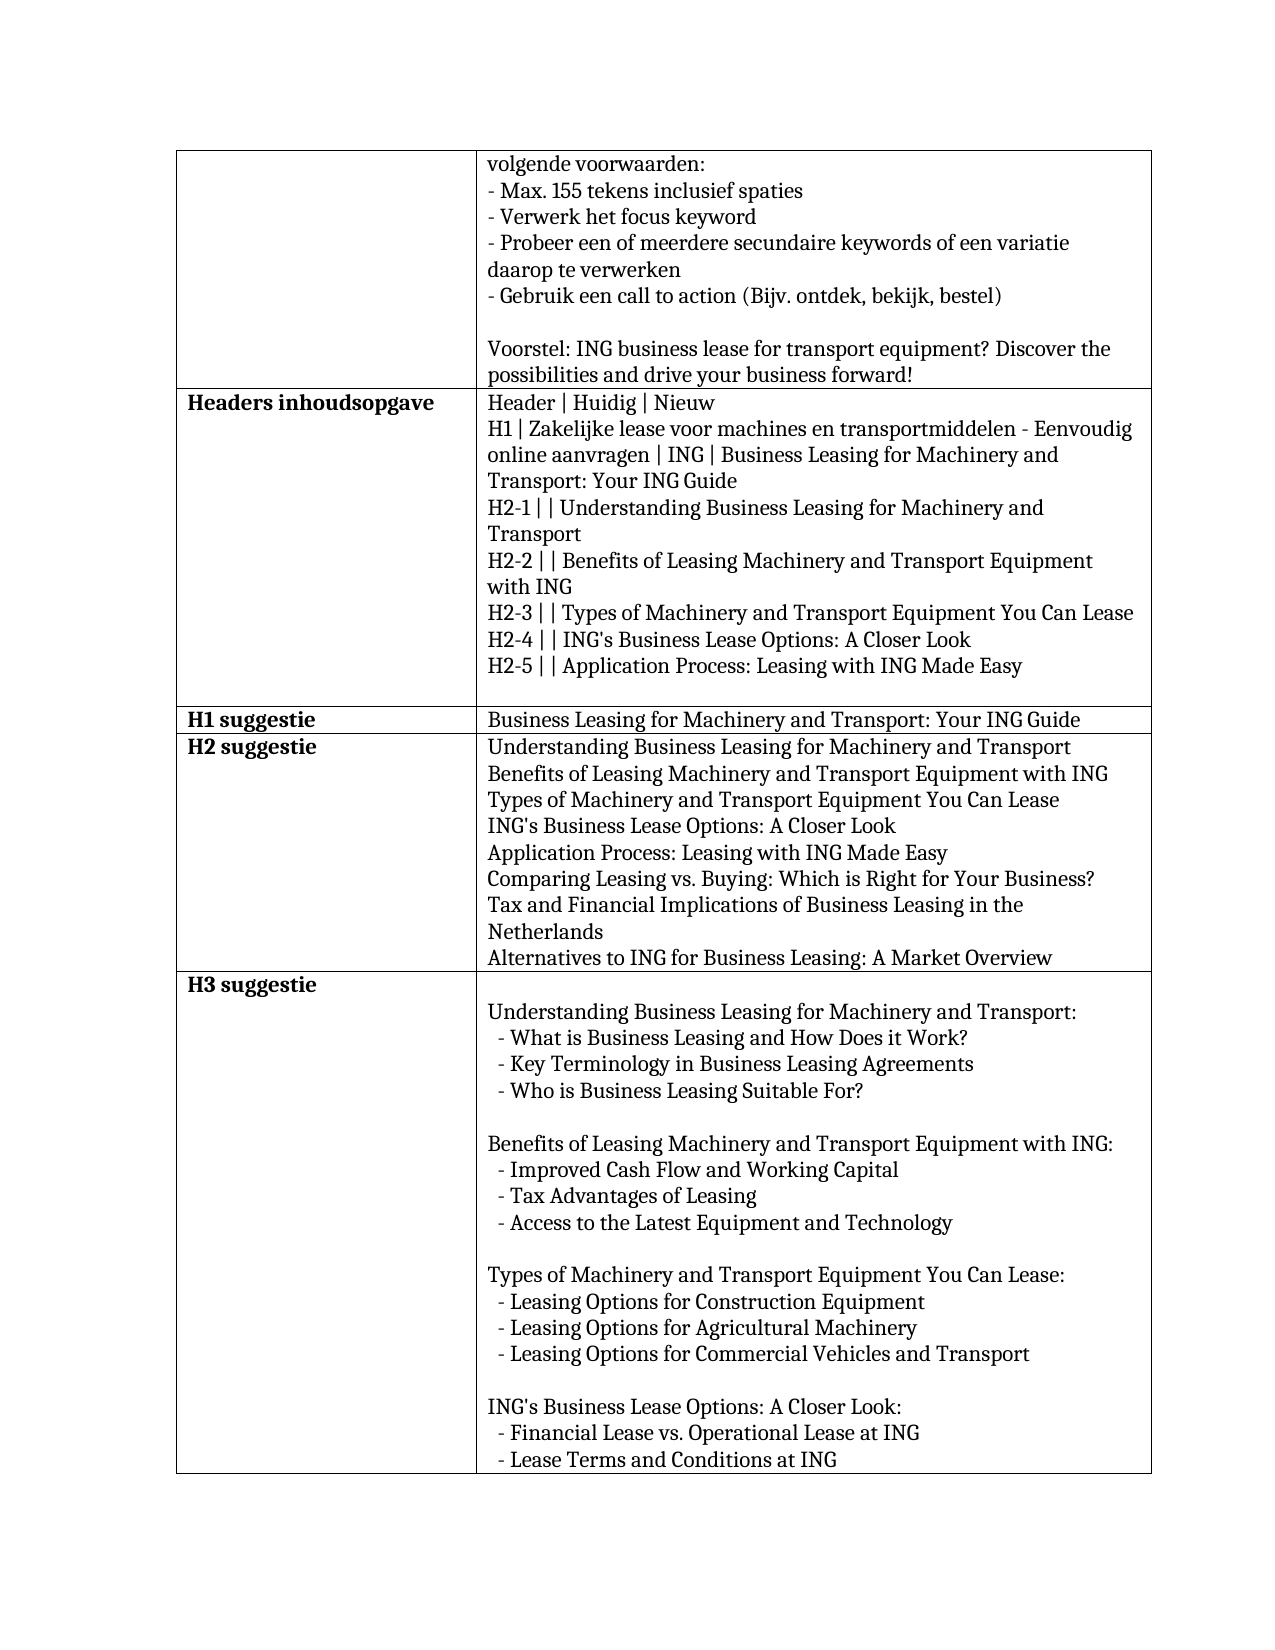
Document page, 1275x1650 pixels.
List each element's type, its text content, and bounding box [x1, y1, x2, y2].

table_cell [177, 151, 476, 388]
table_cell Header | Huidig | Nieuw H1 | Zakelijke lease voor machines en transportmiddelen - Eenvoudig online aanvragen | ING | Business Leasing for Machinery and Transport: Your ING Guide H2-1 | | Understanding Business Leasing for Machinery and Transport H2-2 | | Benefits of Leasing Machinery and Transport Equipment with ING H2-3 | | Types of Machinery and Transport Equipment You Can Lease H2-4 | | ING's Business Lease Options: A Closer Look H2-5 | | Application Process: Leasing with ING Made Easy [477, 389, 1151, 706]
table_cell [477, 972, 1151, 1473]
table_cell H1 suggestie [177, 707, 476, 733]
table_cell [477, 151, 1151, 388]
table_cell H2 suggestie [177, 734, 476, 971]
table_cell Understanding Business Leasing for Machinery and Transport Benefits of Leasing Machinery and Transport Equipment with ING Types of Machinery and Transport Equipment You Can Lease ING's Business Lease Options: A Closer Look Application Process: Leasing with ING Made Easy Comparing Leasing vs. Buying: Which is Right for Your Business? Tax and Financial Implications of Business Leasing in the Netherlands Alternatives to ING for Business Leasing: A Market Overview [477, 734, 1151, 971]
table_cell H3 suggestie [177, 972, 476, 1473]
table_cell Business Leasing for Machinery and Transport: Your ING Guide [477, 707, 1151, 733]
table_cell Headers inhoudsopgave [177, 389, 476, 706]
